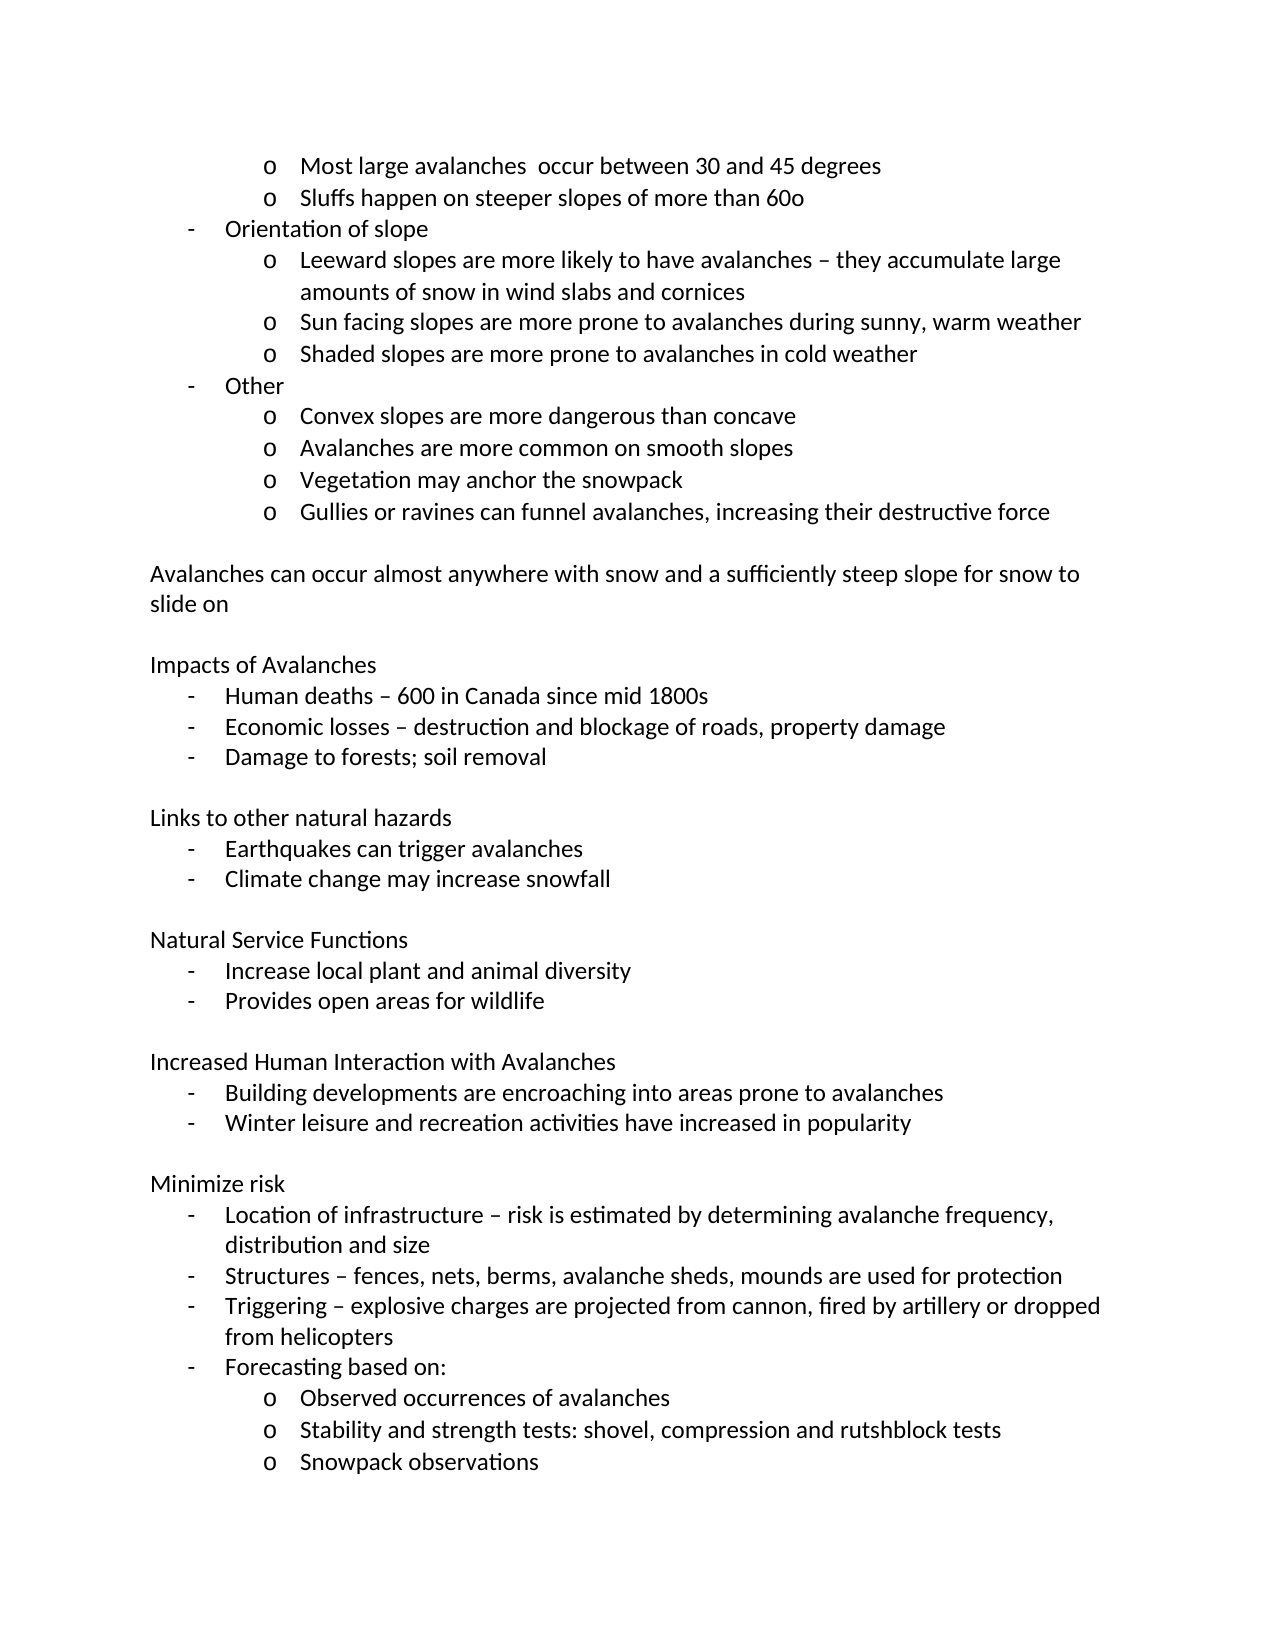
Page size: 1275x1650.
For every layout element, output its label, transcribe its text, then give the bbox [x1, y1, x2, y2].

list Structures – fences, nets, berms, avalanche sheds, mounds are used for protection [187, 1260, 1125, 1291]
text Avalanches can occur almost anywhere with snow and a sufficiently steep slope for snow to slide on [150, 558, 1125, 619]
list Convex slopes are more dangerous than concave [262, 400, 1125, 432]
list Triggering – explosive charges are projected from cannon, fired by artillery or dropped from helicopters [187, 1291, 1125, 1352]
list Provides open areas for wildlife [187, 985, 1125, 1016]
list Most large avalanches occur between 30 and 45 degrees [262, 150, 1125, 182]
list Orientation of slope [187, 213, 1125, 244]
list Forecasting based on: [187, 1352, 1125, 1382]
list Observed occurrences of avalanches [262, 1382, 1125, 1414]
list Building developments are encroaching into areas prone to avalanches [187, 1077, 1125, 1107]
list Sun facing slopes are more prone to avalanches during sunny, warm weather [262, 306, 1125, 338]
list Sluffs happen on steeper slopes of more than 60o [262, 182, 1125, 213]
list Economic losses – destruction and blockage of roads, property damage [187, 711, 1125, 741]
list Location of infrastructure – risk is estimated by determining avalanche frequency, distribution and size [187, 1199, 1125, 1260]
list Snowpack observations [262, 1446, 1125, 1477]
text Natural Service Functions [150, 924, 1125, 955]
text Increased Human Interaction with Avalanches [150, 1046, 1125, 1077]
list Stability and strength tests: shovel, compression and rutshblock tests [262, 1414, 1125, 1446]
list Other [187, 370, 1125, 400]
list Increase local plant and animal diversity [187, 955, 1125, 985]
list Climate change may increase snowfall [187, 863, 1125, 894]
list Winter leisure and recreation activities have increased in popularity [187, 1107, 1125, 1138]
list Earthquakes can trigger avalanches [187, 833, 1125, 863]
list Gullies or ravines can funnel avalanches, increasing their destructive force [262, 496, 1125, 527]
list Human deaths – 600 in Canada since mid 1800s [187, 680, 1125, 711]
text Links to other natural hazards [150, 802, 1125, 833]
list Vegetation may anchor the snowpack [262, 464, 1125, 496]
list Avalanches are more common on smooth slopes [262, 432, 1125, 464]
text Minimize risk [150, 1168, 1125, 1199]
list Leeward slopes are more likely to have avalanches – they accumulate large amounts of snow in wind slabs and cornices [262, 244, 1125, 306]
text Impacts of Avalanches [150, 649, 1125, 680]
list Shaded slopes are more prone to avalanches in cold weather [262, 338, 1125, 370]
list Damage to forests; soil removal [187, 741, 1125, 772]
